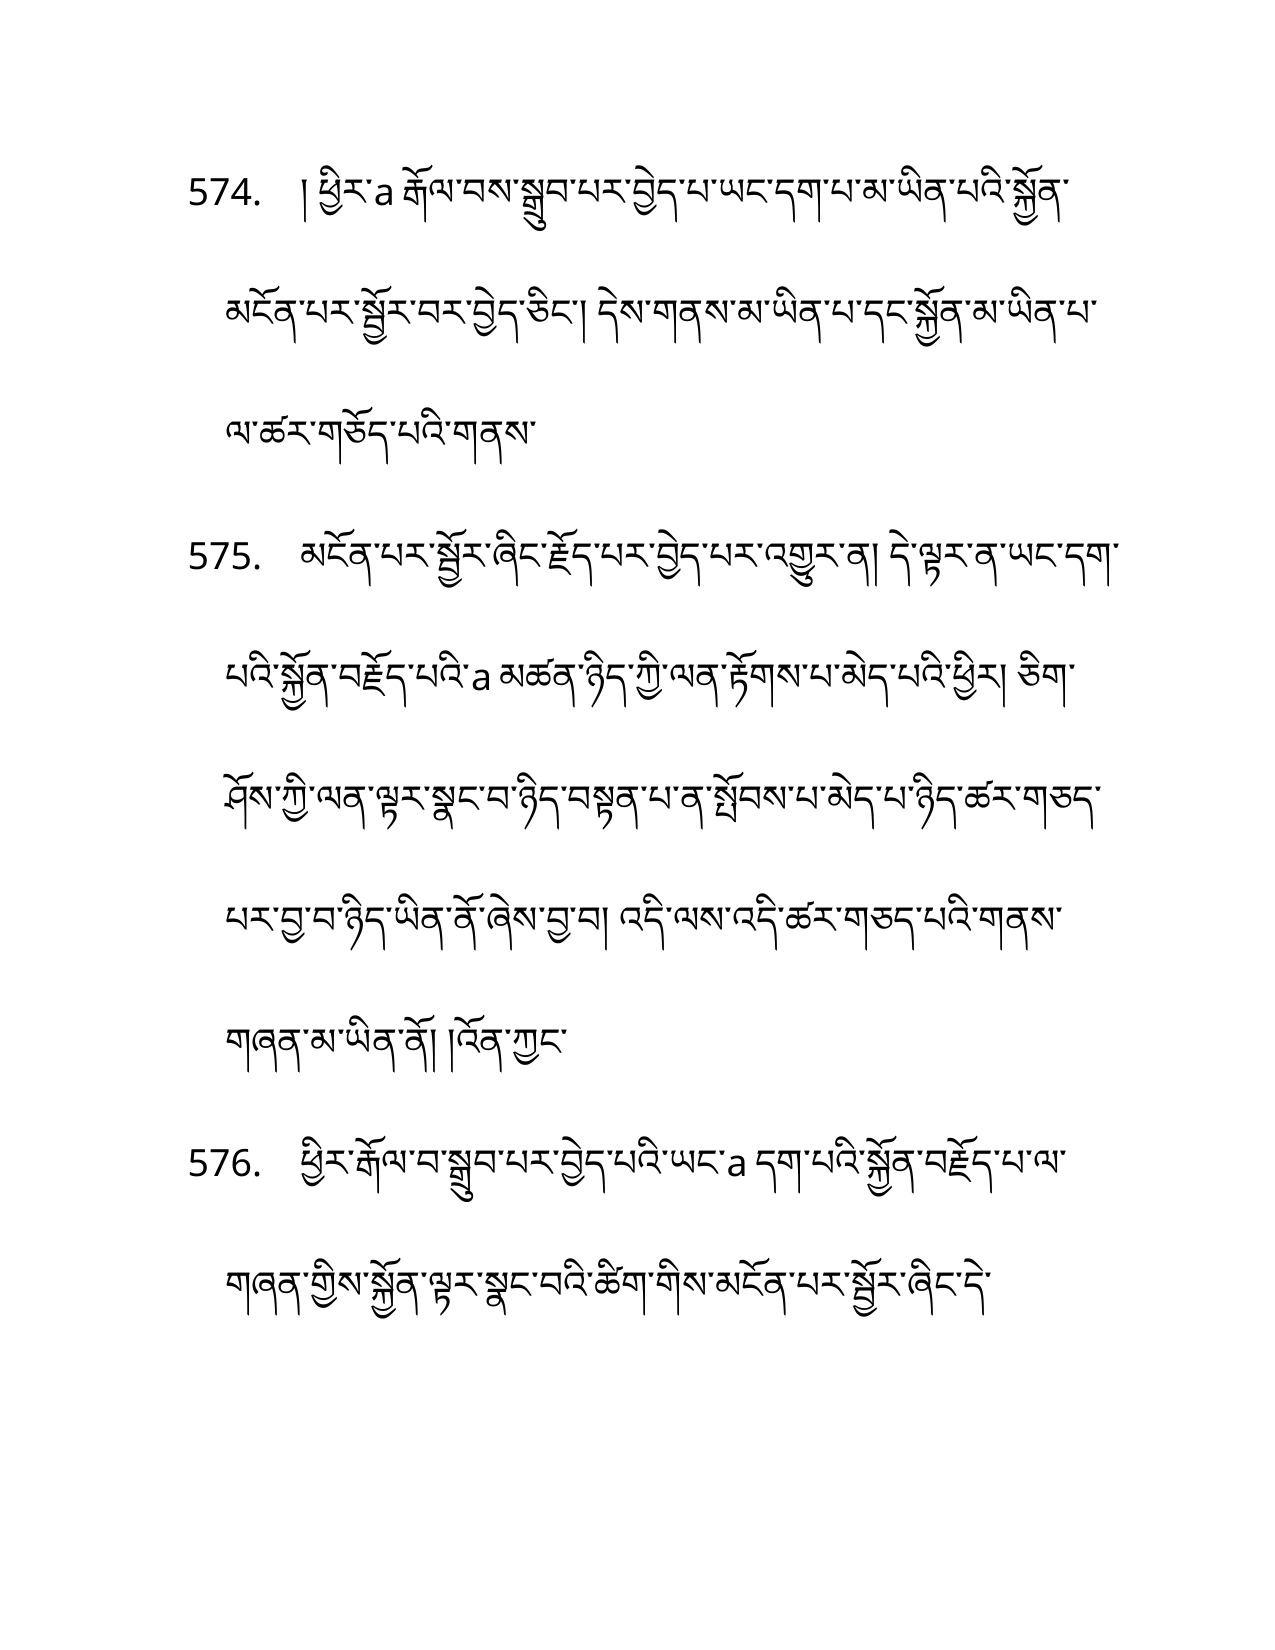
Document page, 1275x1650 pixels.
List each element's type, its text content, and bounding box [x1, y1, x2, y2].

list ཕྱིར་རྒོལ་བ་སྒྲུབ་པར་བྱེད་པའི་ཡང་aདག་པའི་སྐྱོན་བརྗོད་པ་ལ་གཞན་གྱིས་སྐྱོན་ལྟར་སྣང་བའི་ཚིག་གིས་མངོན་པར་སྦྱོར་ཞིང་དེ་ [187, 1122, 1125, 1349]
list མངོན་པར་སྦྱོར་ཞིང་རྗོད་པར་བྱེད་པར་འགྱུར་ན། དེ་ལྟར་ན་ཡང་དག་པའི་སྐྱོན་བརྗོད་པའི་aམཚན་ཉིད་ཀྱི་ལན་རྟོགས་པ་མེད་པའི་ཕྱིར། ཅིག་ཤོས་ཀྱི་ལན་ལྟར་སྣང་བ་ཉིད་བསྟན་པ་ན་སྤོབས་པ་མེད་པ་ཉིད་ཚར་གཅད་པར་བྱ་བ་ཉིད་ཡིན་ནོ་ཞེས་བྱ་བ། འདི་ལས་འདི་ཚར་གཅད་པའི་གནས་གཞན་མ་ཡིན་ནོ། །འོན་ཀྱང་ [187, 514, 1125, 1106]
list ། ཕྱིར་aརྒོལ་བས་སྒྲུབ་པར་བྱེད་པ་ཡང་དག་པ་མ་ཡིན་པའི་སྐྱོན་མངོན་པར་སྦྱོར་བར་བྱེད་ཅིང་། དེས་གནས་མ་ཡིན་པ་དང་སྐྱོན་མ་ཡིན་པ་ལ་ཚར་གཅོད་པའི་གནས་ [187, 150, 1125, 498]
